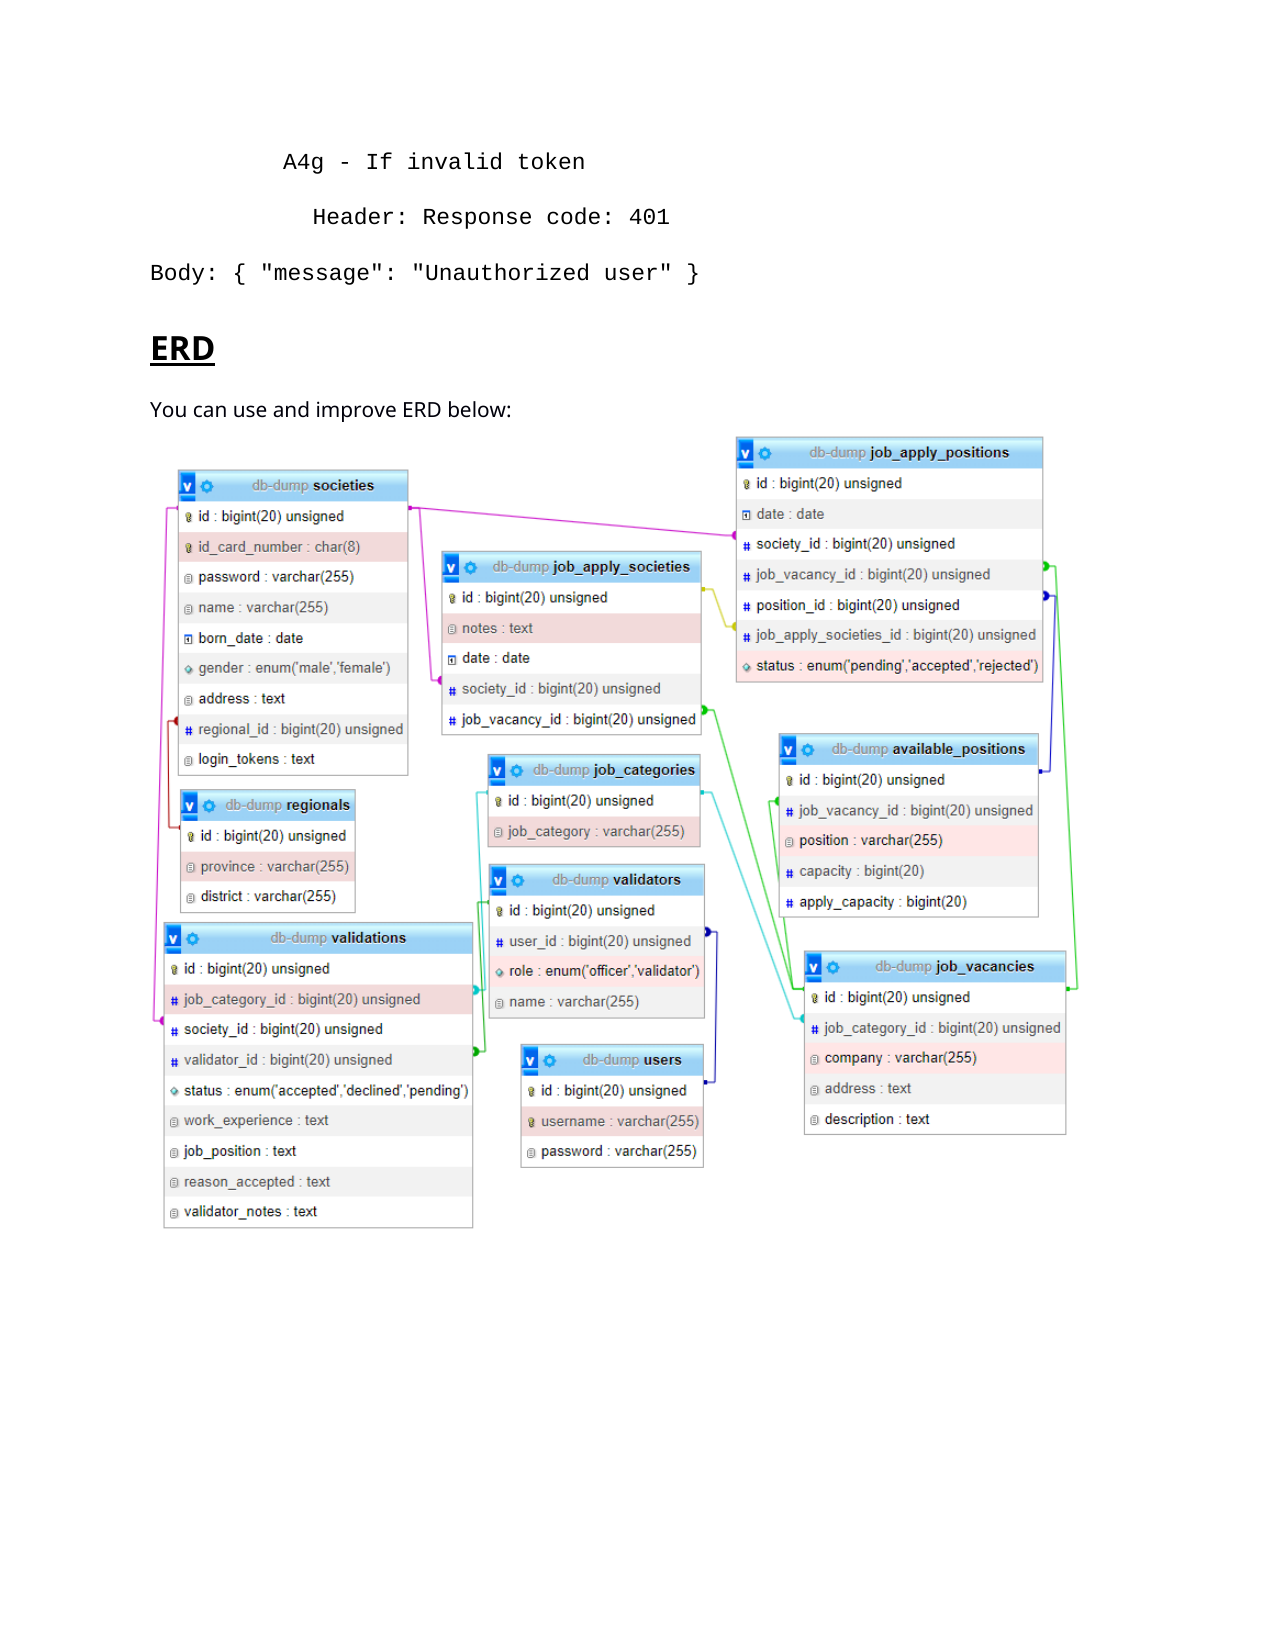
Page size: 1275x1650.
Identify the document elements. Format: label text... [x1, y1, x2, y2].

text Body: { "message": "Unauthorized user" } [150, 261, 1125, 287]
text A4g - If invalid token [283, 150, 1125, 176]
picture [150, 434, 1098, 1250]
text You can use and improve ERD below: [150, 395, 1125, 424]
text Header: Response code: 401 [312, 206, 1125, 231]
subtitle ERD [150, 325, 1125, 370]
